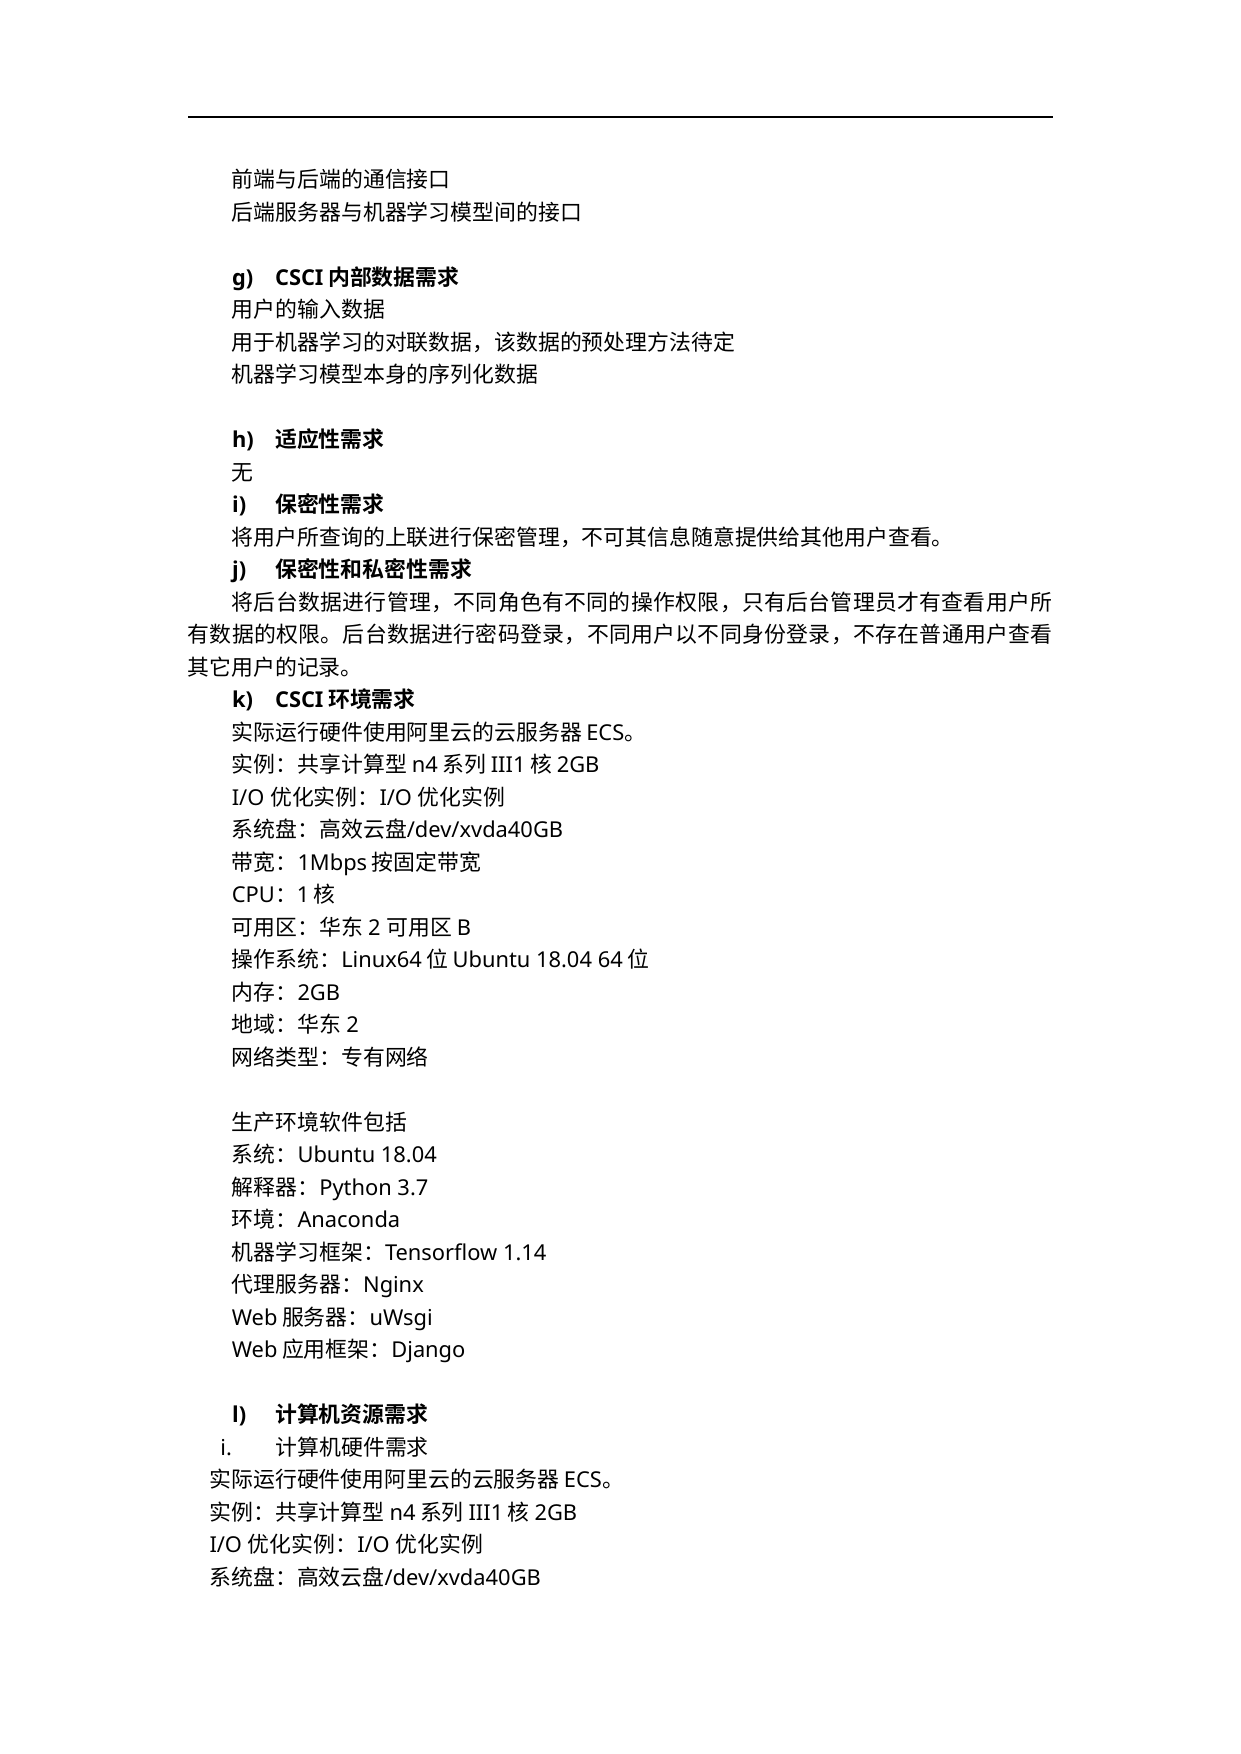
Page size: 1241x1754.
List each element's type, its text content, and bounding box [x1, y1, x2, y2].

text 地域：华东 2 [187, 1007, 1053, 1039]
text 环境：Anaconda [187, 1202, 1053, 1234]
subtitle 保密性和私密性需求 [231, 552, 1053, 584]
text 生产环境软件包括 [187, 1104, 1053, 1137]
text 机器学习框架：Tensorflow 1.14 [187, 1234, 1053, 1267]
text 带宽：1Mbps按固定带宽 [187, 844, 1053, 877]
text CPU：1核 [187, 877, 1053, 909]
text 代理服务器：Nginx [187, 1267, 1053, 1299]
text 实际运行硬件使用阿里云的云服务器ECS。 [187, 1462, 1053, 1494]
text 实际运行硬件使用阿里云的云服务器ECS。 [187, 714, 1053, 747]
text 无 [187, 454, 1053, 487]
text 网络类型：专有网络 [187, 1039, 1053, 1072]
text 操作系统：Linux64位Ubuntu 18.04 64位 [187, 942, 1053, 974]
text 实例：共享计算型 n4系列 III1核 2GB [187, 747, 1053, 779]
text I/O 优化实例：I/O 优化实例 [187, 1527, 1053, 1559]
text 将用户所查询的上联进行保密管理，不可其信息随意提供给其他用户查看。 [187, 519, 1053, 552]
text 可用区：华东 2 可用区 B [187, 909, 1053, 942]
text 将后台数据进行管理，不同角色有不同的操作权限，只有后台管理员才有查看用户所有数据的权限。后台数据进行密码登录，不同用户以不同身份登录，不存在普通用户查看其它用户的记录。 [187, 584, 1053, 682]
subtitle 计算机资源需求 [231, 1397, 1053, 1429]
text 后端服务器与机器学习模型间的接口 [187, 194, 1053, 227]
text 系统盘：高效云盘/dev/xvda40GB [187, 812, 1053, 844]
text 前端与后端的通信接口 [187, 162, 1053, 194]
text 实例：共享计算型 n4系列 III1核 2GB [187, 1494, 1053, 1527]
text Web服务器：uWsgi [187, 1299, 1053, 1332]
subtitle 适应性需求 [231, 422, 1053, 454]
text 内存：2GB [187, 974, 1053, 1007]
text 机器学习模型本身的序列化数据 [187, 357, 1053, 389]
text 用于机器学习的对联数据，该数据的预处理方法待定 [187, 324, 1053, 357]
text 解释器：Python 3.7 [187, 1169, 1053, 1202]
text 系统：Ubuntu 18.04 [187, 1137, 1053, 1169]
text Web应用框架：Django [187, 1332, 1053, 1364]
subtitle 计算机硬件需求 [232, 1429, 1053, 1462]
subtitle CSCI环境需求 [231, 682, 1053, 714]
text 用户的输入数据 [187, 292, 1053, 324]
subtitle 保密性需求 [231, 487, 1053, 519]
text 系统盘：高效云盘/dev/xvda40GB [187, 1559, 1053, 1592]
text I/O 优化实例：I/O 优化实例 [187, 779, 1053, 812]
subtitle CSCI内部数据需求 [231, 259, 1053, 292]
